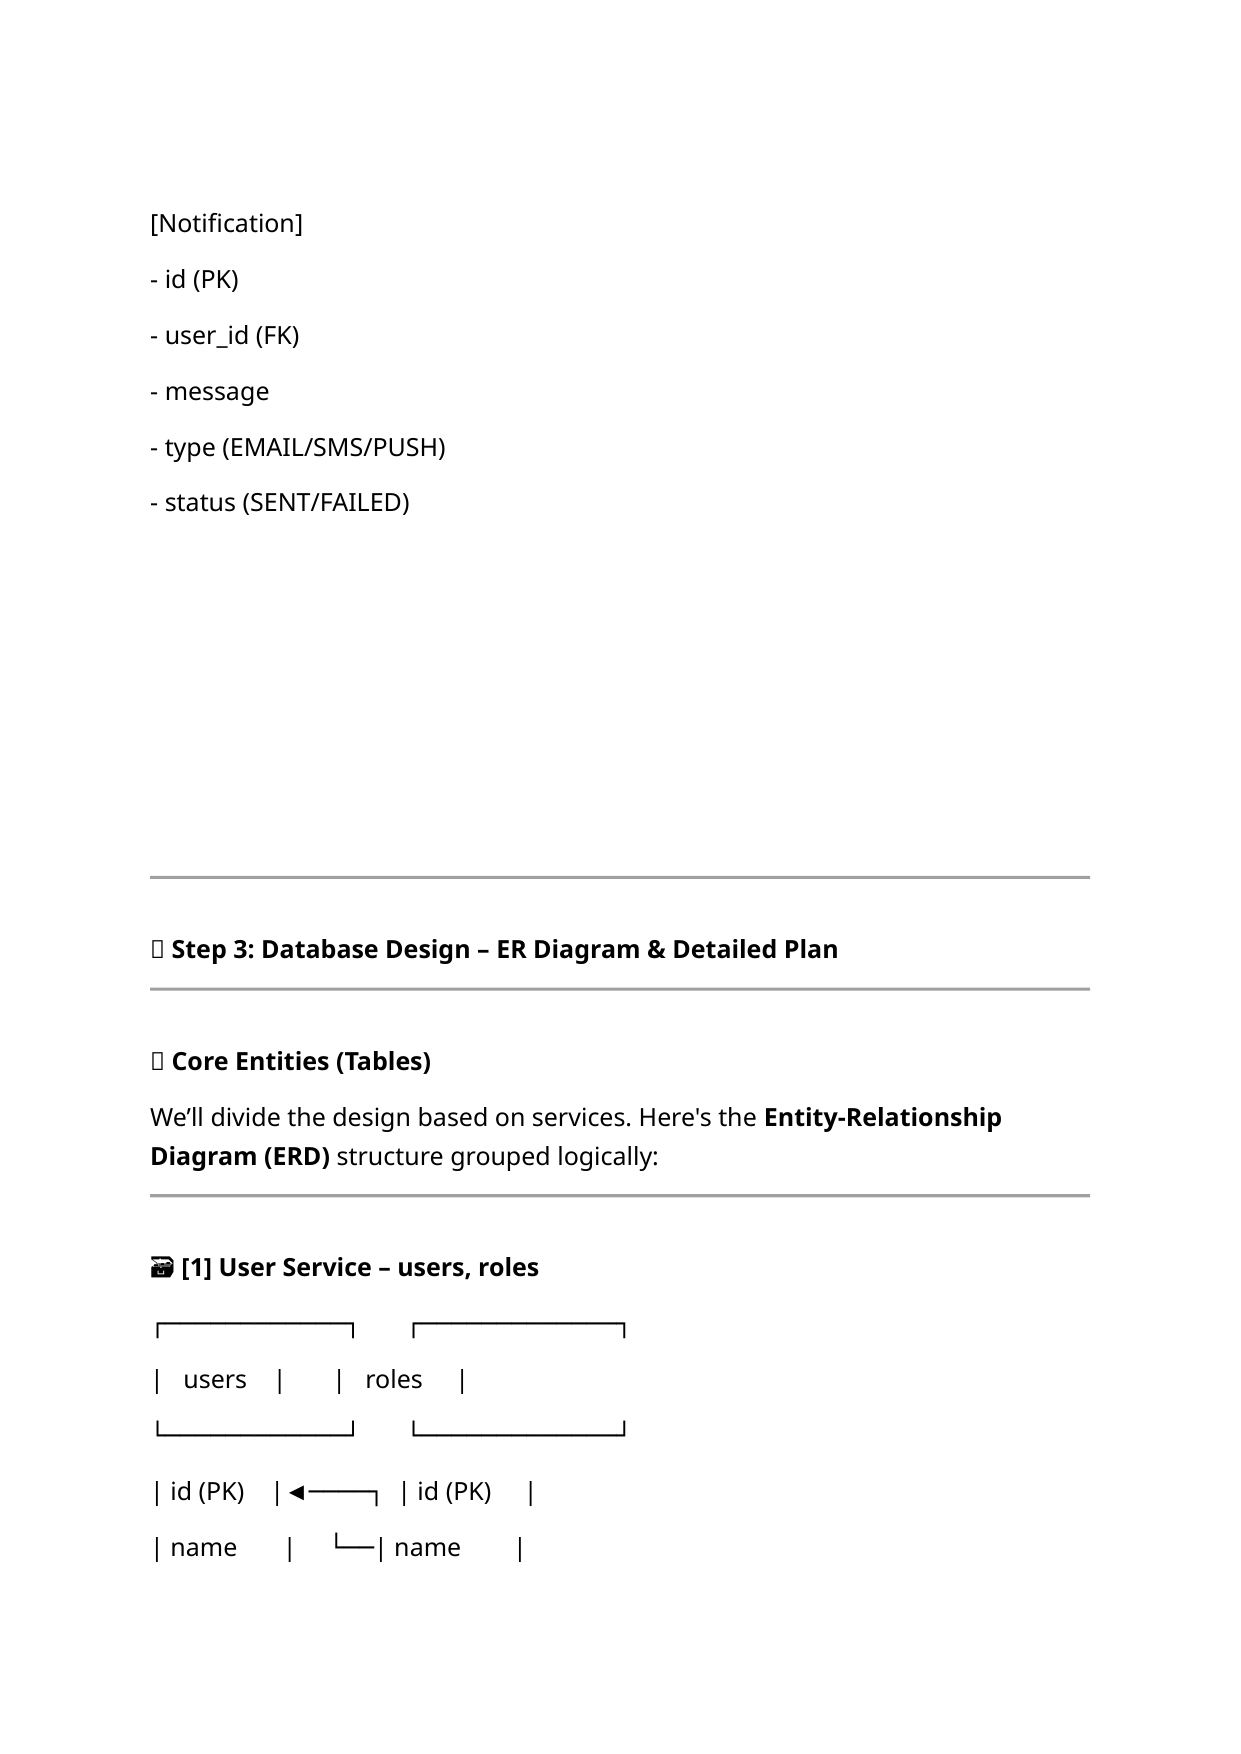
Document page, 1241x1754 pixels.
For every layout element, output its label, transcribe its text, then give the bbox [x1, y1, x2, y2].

text - id (PK) [150, 262, 1090, 296]
text - status (SENT/FAILED) [150, 485, 1090, 519]
text 🧩 Core Entities (Tables) [150, 1043, 1090, 1077]
text └────────────┘ └─────────────┘ [150, 1417, 1090, 1452]
text ✅ Step 3: Database Design – ER Diagram & Detailed Plan [150, 932, 1090, 966]
text | id (PK) |◄────┐ | id (PK) | [150, 1473, 1090, 1507]
text - message [150, 373, 1090, 407]
text ┌────────────┐ ┌─────────────┐ [150, 1306, 1090, 1340]
text [Notification] [150, 206, 1090, 240]
text | name | └──| name | [150, 1529, 1090, 1563]
text - type (EMAIL/SMS/PUSH) [150, 429, 1090, 463]
text | users | | roles | [150, 1362, 1090, 1396]
text We’ll divide the design based on services. Here's the Entity-Relationship Diagram (ERD) structure grouped logically: [150, 1099, 1090, 1172]
text - user_id (FK) [150, 317, 1090, 352]
text 🗃️ [1] User Service – users, roles [150, 1250, 1090, 1284]
